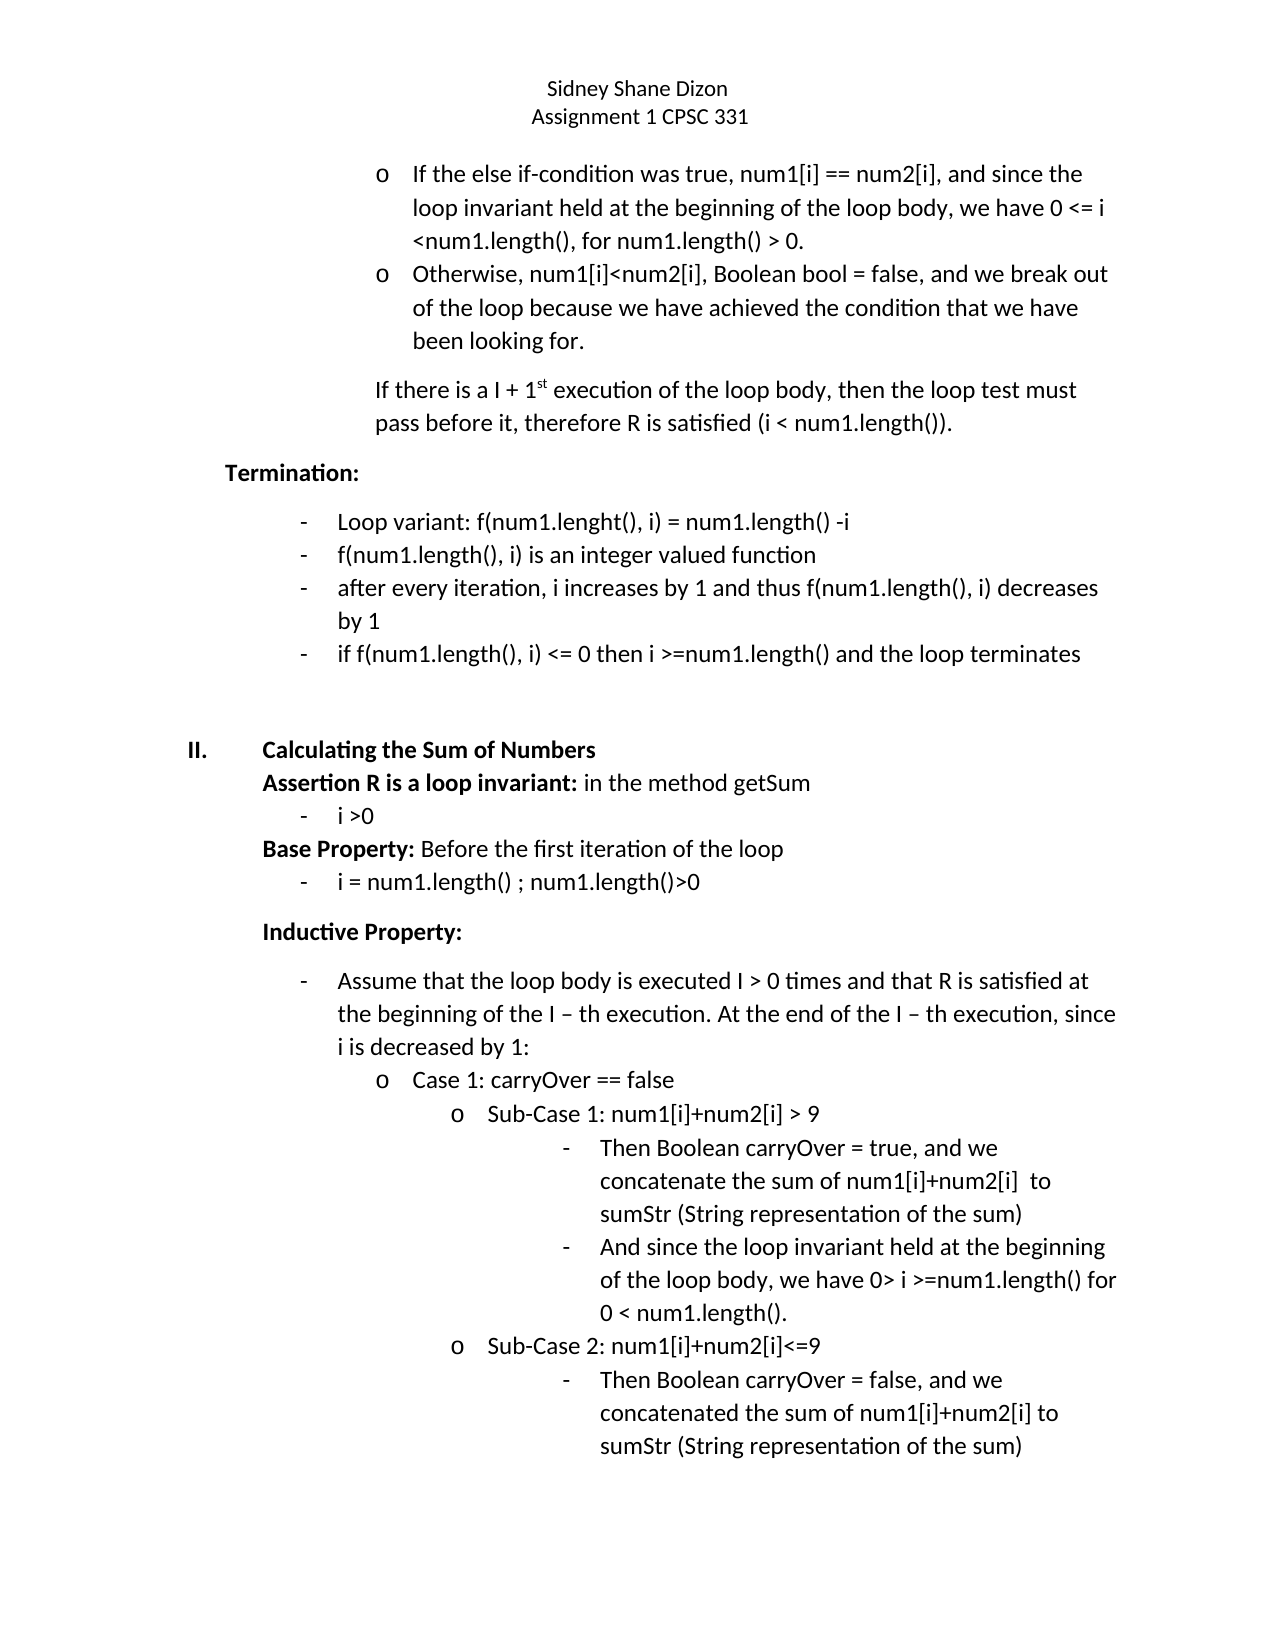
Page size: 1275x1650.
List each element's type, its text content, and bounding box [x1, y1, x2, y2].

list Calculating the Sum of Numbers [187, 734, 1125, 765]
list Assume that the loop body is executed I > 0 times and that R is satisfied at the beginning of the I – th execution. At the end of the I – th execution, since i is decreased by 1: [300, 965, 1125, 1062]
text Termination: [150, 457, 1125, 487]
list Base Property: Before the first iteration of the loop [262, 833, 1125, 864]
list Case 1: carryOver == false [375, 1064, 1125, 1096]
list Assertion R is a loop invariant: in the method getSum [262, 767, 1125, 798]
list If the else if-condition was true, num1[i] == num2[i], and since the loop invariant held at the beginning of the loop body, we have 0 <= i <num1.length(), for num1.length() > 0. [375, 158, 1125, 255]
list i = num1.length() ; num1.length()>0 [300, 866, 1125, 897]
list Then Boolean carryOver = true, and we concatenate the sum of num1[i]+num2[i] to sumStr (String representation of the sum) [562, 1133, 1125, 1229]
list Otherwise, num1[i]<num2[i], Boolean bool = false, and we break out of the loop because we have achieved the condition that we have been looking for. [375, 258, 1125, 355]
list if f(num1.length(), i) <= 0 then i >=num1.length() and the loop terminates [300, 638, 1125, 669]
list f(num1.length(), i) is an integer valued function [300, 539, 1125, 570]
text If there is a I + 1st execution of the loop body, then the loop test must pass before it, therefore R is satisfied (i < num1.length()). [375, 374, 1125, 438]
list i >0 [300, 800, 1125, 831]
list Then Boolean carryOver = false, and we concatenated the sum of num1[i]+num2[i] to sumStr (String representation of the sum) [562, 1364, 1125, 1461]
list Loop variant: f(num1.lenght(), i) = num1.length() -i [300, 507, 1125, 537]
list after every iteration, i increases by 1 and thus f(num1.length(), i) decreases by 1 [300, 572, 1125, 636]
list Sub-Case 2: num1[i]+num2[i]<=9 [450, 1330, 1125, 1362]
text Inductive Property: [262, 916, 1125, 946]
list And since the loop invariant held at the beginning of the loop body, we have 0> i >=num1.length() for 0 < num1.length(). [562, 1231, 1125, 1328]
list Sub-Case 1: num1[i]+num2[i] > 9 [450, 1098, 1125, 1130]
